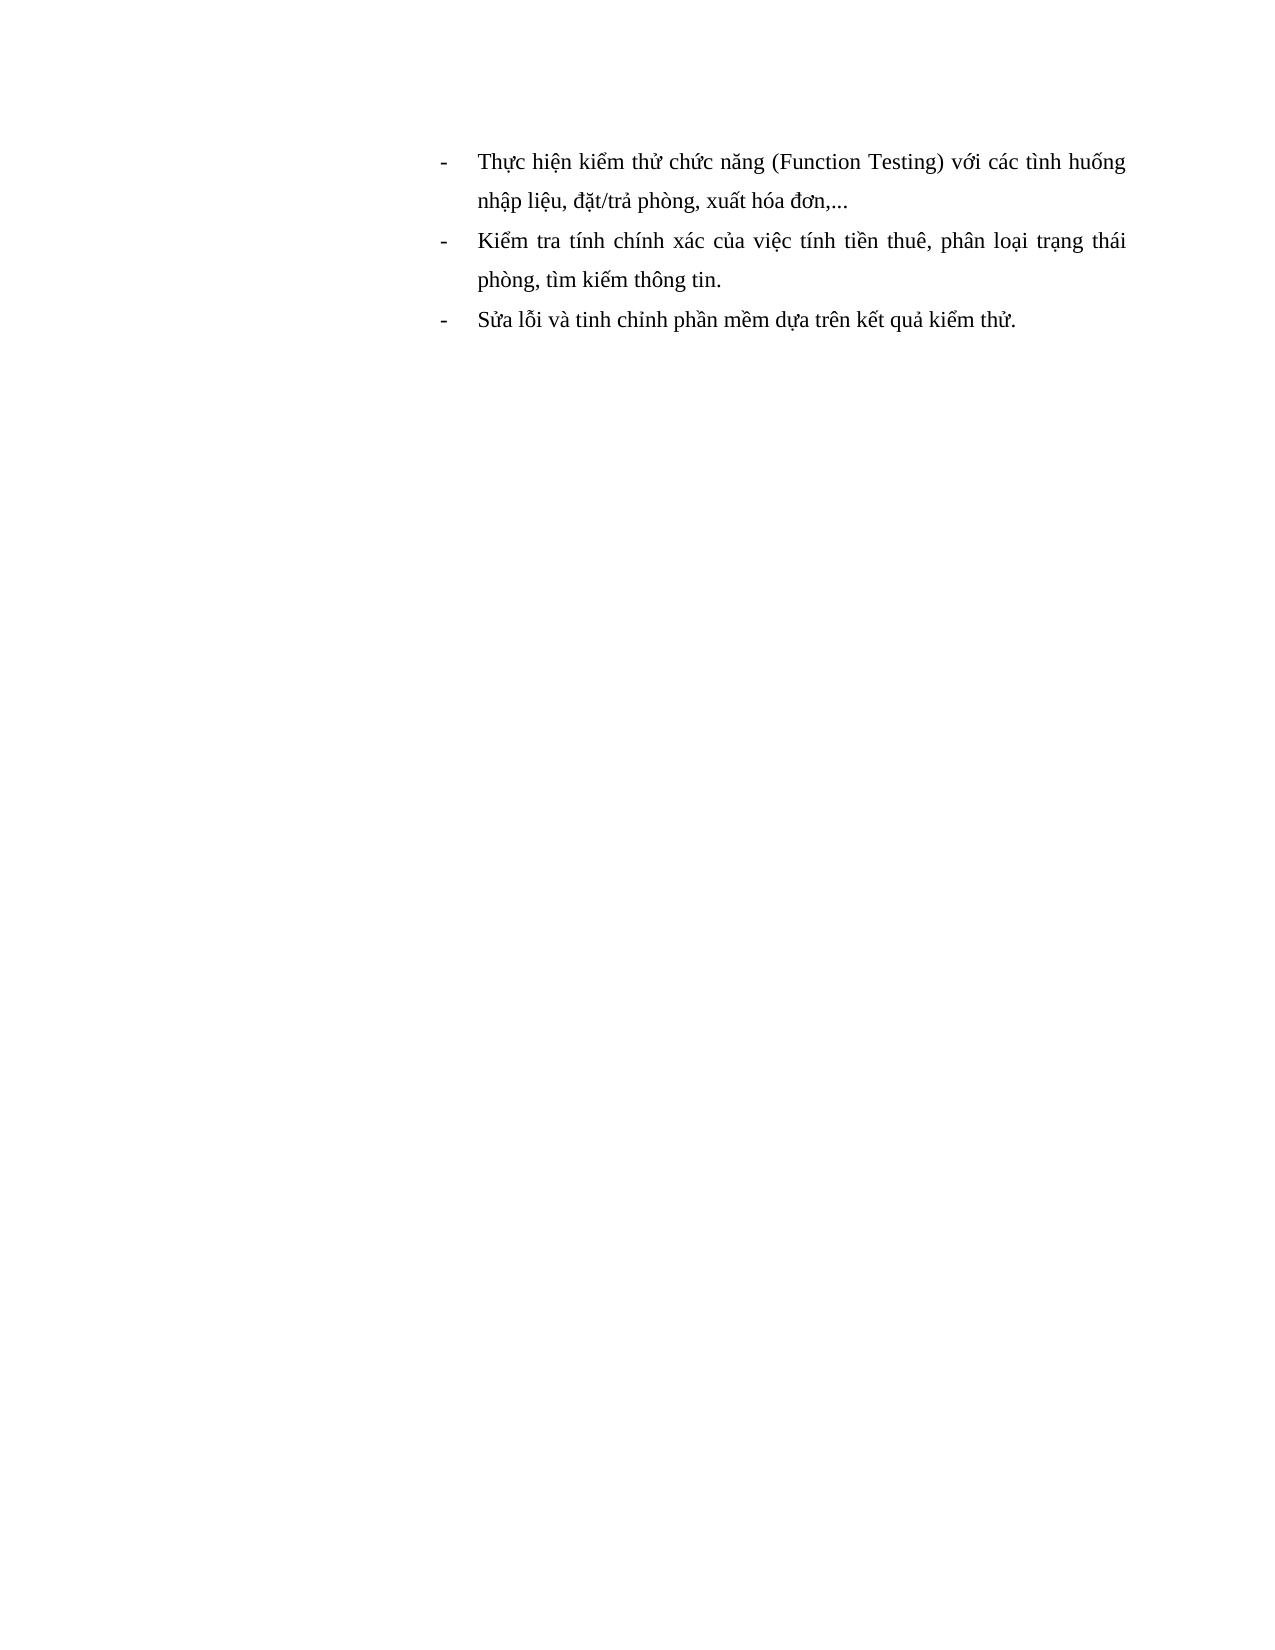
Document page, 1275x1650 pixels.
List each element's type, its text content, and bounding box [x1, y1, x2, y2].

list Sửa lỗi và tinh chỉnh phần mềm dựa trên kết quả kiểm thử. [440, 306, 1127, 332]
list Kiểm tra tính chính xác của việc tính tiền thuê, phân loại trạng thái phòng, tìm kiếm thông tin. [440, 227, 1127, 292]
list Thực hiện kiểm thử chức năng (Function Testing) với các tình huống nhập liệu, đặt/trả phòng, xuất hóa đơn,... [440, 148, 1127, 213]
